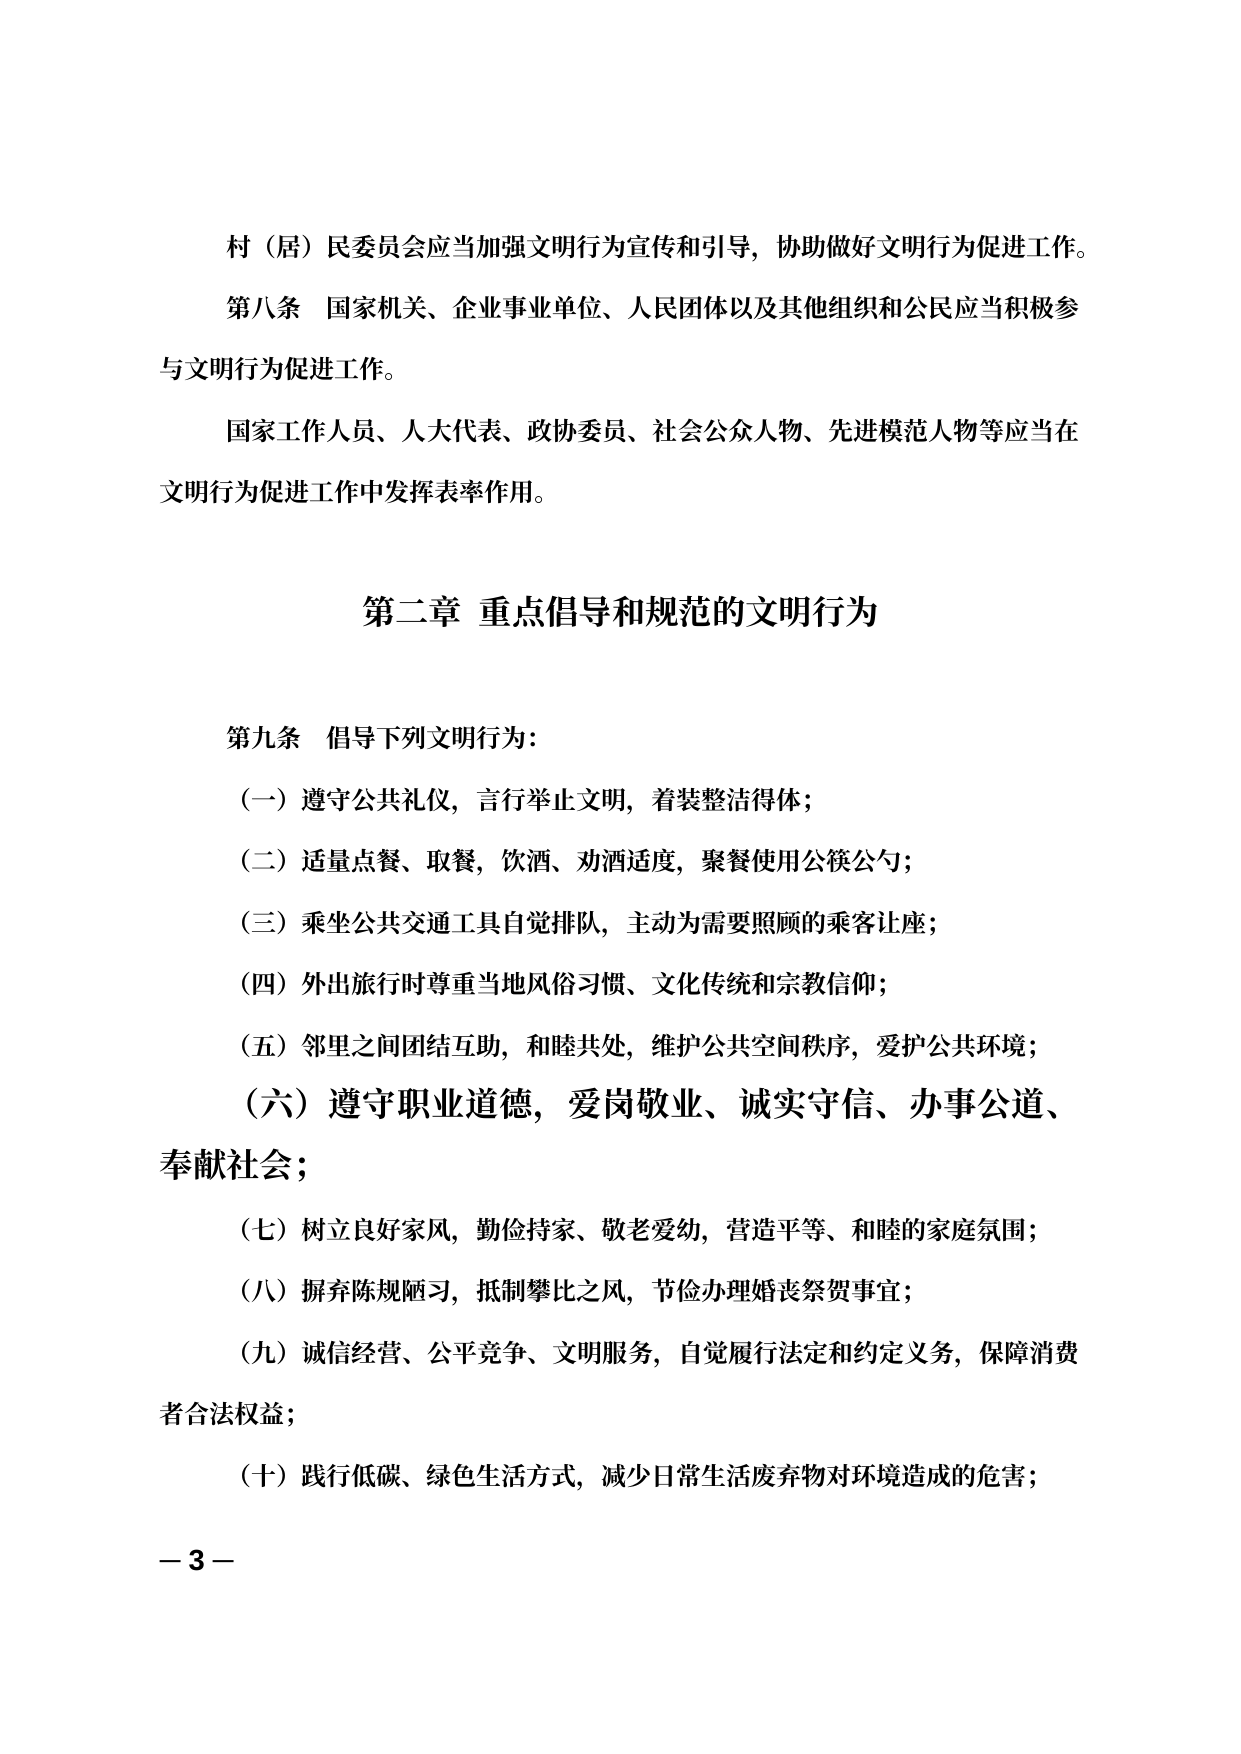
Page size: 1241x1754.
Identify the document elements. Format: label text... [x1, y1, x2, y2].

text （二）适量点餐、取餐，饮酒、劝酒适度，聚餐使用公筷公勺； [159, 821, 1081, 883]
text （八）摒弃陈规陋习，抵制攀比之风，节俭办理婚丧祭贺事宜； [159, 1252, 1081, 1313]
text （五）邻里之间团结互助，和睦共处，维护公共空间秩序，爱护公共环境； [159, 1006, 1081, 1067]
text （四）外出旅行时尊重当地风俗习惯、文化传统和宗教信仰； [159, 944, 1081, 1006]
text （一）遵守公共礼仪，言行举止文明，着装整洁得体； [159, 760, 1081, 821]
text 第九条 倡导下列文明行为： [159, 698, 1081, 760]
text 国家工作人员、人大代表、政协委员、社会公众人物、先进模范人物等应当在文明行为促进工作中发挥表率作用。 [159, 391, 1081, 514]
text 村（居）民委员会应当加强文明行为宣传和引导，协助做好文明行为促进工作。 [159, 207, 1081, 268]
text （六）遵守职业道德，爱岗敬业、诚实守信、办事公道、奉献社会； [159, 1067, 1081, 1190]
text （十）践行低碳、绿色生活方式，减少日常生活废弃物对环境造成的危害； [159, 1436, 1081, 1497]
text 第二章 重点倡导和规范的文明行为 [159, 576, 1081, 637]
text 第八条 国家机关、企业事业单位、人民团体以及其他组织和公民应当积极参与文明行为促进工作。 [159, 268, 1081, 391]
text （七）树立良好家风，勤俭持家、敬老爱幼，营造平等、和睦的家庭氛围； [159, 1190, 1081, 1252]
text （九）诚信经营、公平竞争、文明服务，自觉履行法定和约定义务，保障消费者合法权益； [159, 1313, 1081, 1436]
text （三）乘坐公共交通工具自觉排队，主动为需要照顾的乘客让座； [159, 883, 1081, 944]
